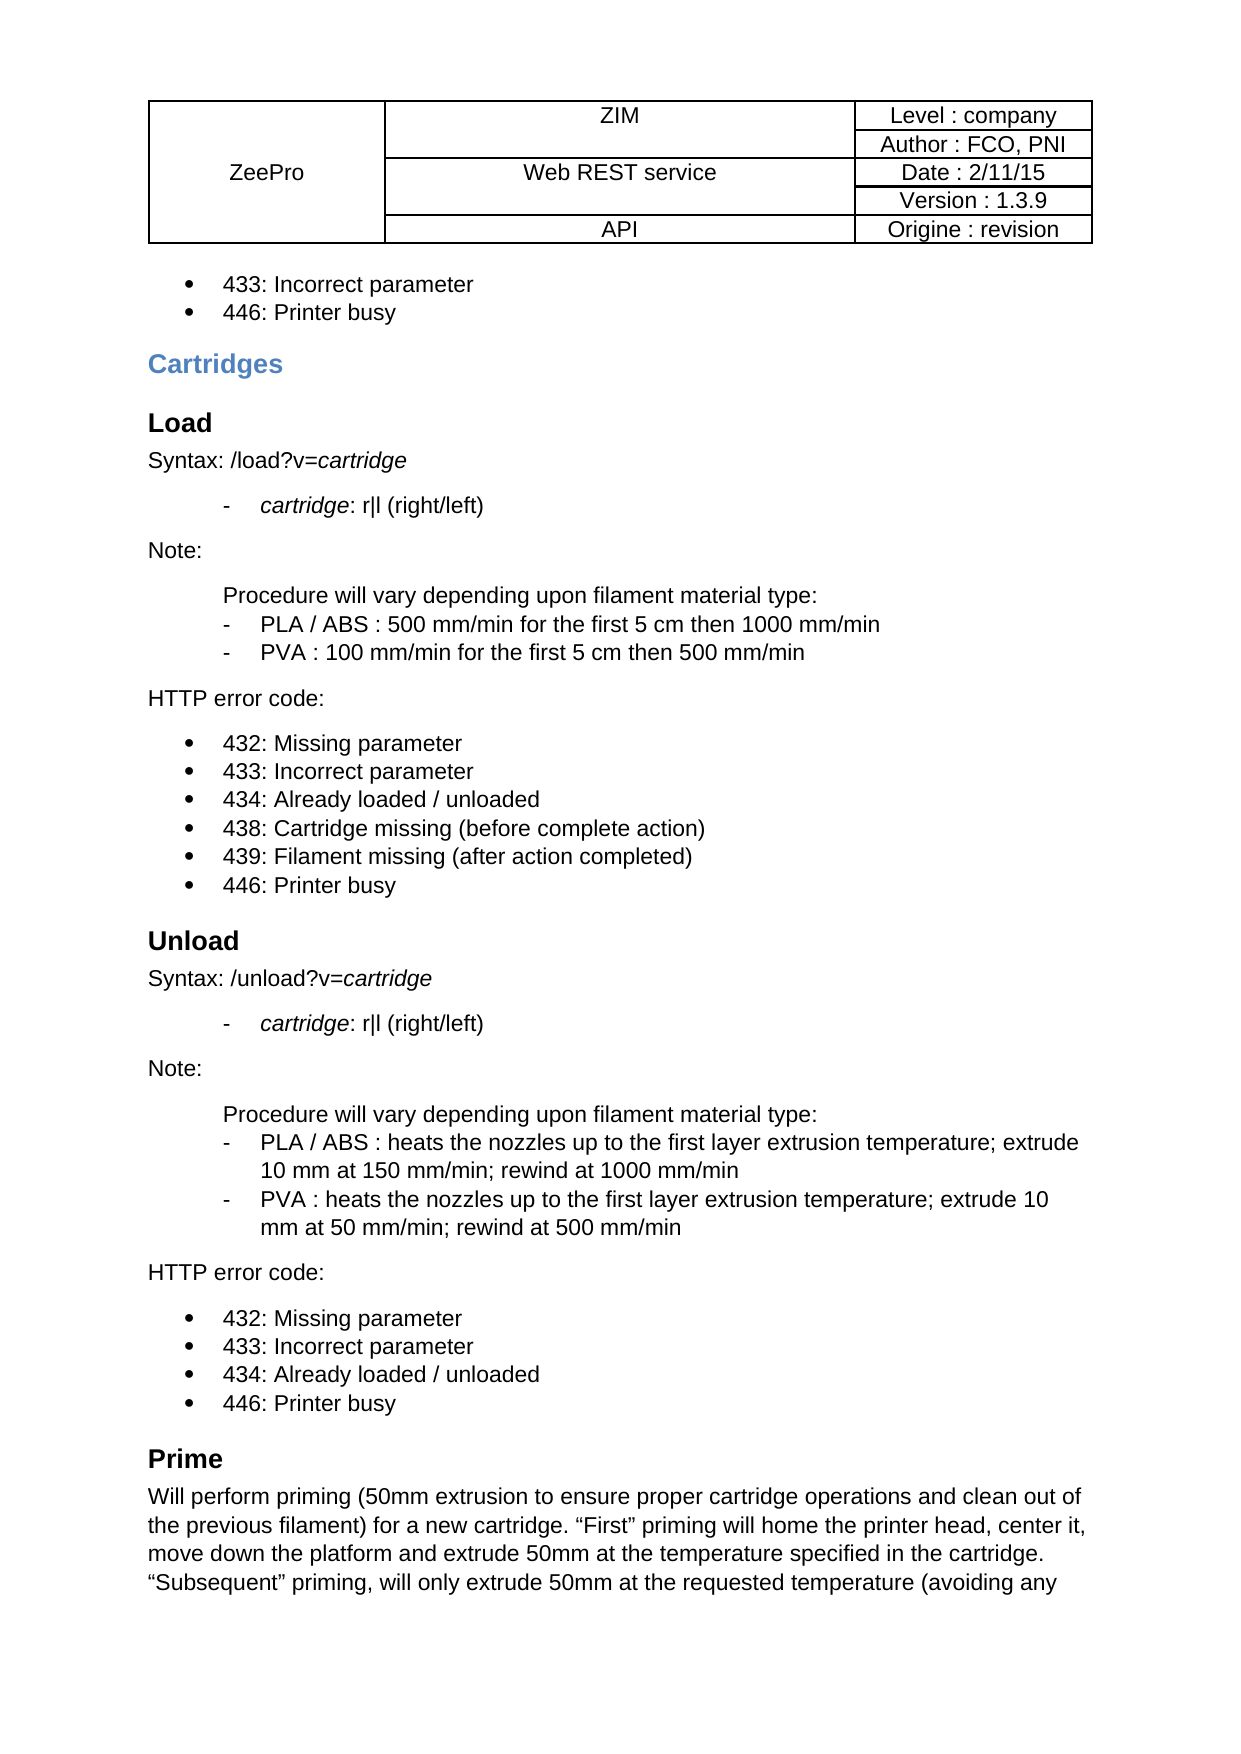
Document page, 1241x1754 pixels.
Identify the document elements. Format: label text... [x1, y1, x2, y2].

list 446: Printer busy [185, 299, 1093, 326]
list PVA : 100 mm/min for the first 5 cm then 500 mm/min [223, 639, 1093, 666]
list 446: Printer busy [185, 872, 1093, 898]
list PVA : heats the nozzles up to the first layer extrusion temperature; extrude 10 mm at 50 mm/min; rewind at 500 mm/min [223, 1186, 1093, 1241]
list 446: Printer busy [185, 1390, 1093, 1416]
list 433: Incorrect parameter [185, 271, 1093, 297]
list 434: Already loaded / unloaded [185, 1361, 1093, 1388]
list PLA / ABS : 500 mm/min for the first 5 cm then 1000 mm/min [223, 611, 1093, 637]
list PLA / ABS : heats the nozzles up to the first layer extrusion temperature; extrude 10 mm at 150 mm/min; rewind at 1000 mm/min [223, 1129, 1093, 1184]
text HTTP error code: [148, 684, 1093, 711]
subtitle Load [148, 407, 1093, 438]
list 439: Filament missing (after action completed) [185, 843, 1093, 870]
list Procedure will vary depending upon filament material type: [223, 1101, 1093, 1127]
list cartridge: r|l (right/left) [223, 1010, 1093, 1037]
list Procedure will vary depending upon filament material type: [223, 582, 1093, 609]
subtitle Prime [148, 1443, 1093, 1474]
list 438: Cartridge missing (before complete action) [185, 815, 1093, 841]
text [148, 1483, 1093, 1595]
list 433: Incorrect parameter [185, 1333, 1093, 1359]
subtitle Cartridges [148, 348, 1093, 380]
text Note: [148, 1055, 1093, 1082]
list 434: Already loaded / unloaded [185, 786, 1093, 813]
list 433: Incorrect parameter [185, 758, 1093, 784]
subtitle Unload [148, 925, 1093, 956]
text Syntax: /load?v=cartridge [148, 447, 1093, 473]
text Syntax: /unload?v=cartridge [148, 965, 1093, 992]
text Note: [148, 537, 1093, 564]
text HTTP error code: [148, 1259, 1093, 1286]
list cartridge: r|l (right/left) [223, 492, 1093, 519]
list 432: Missing parameter [185, 729, 1093, 756]
list 432: Missing parameter [185, 1304, 1093, 1331]
